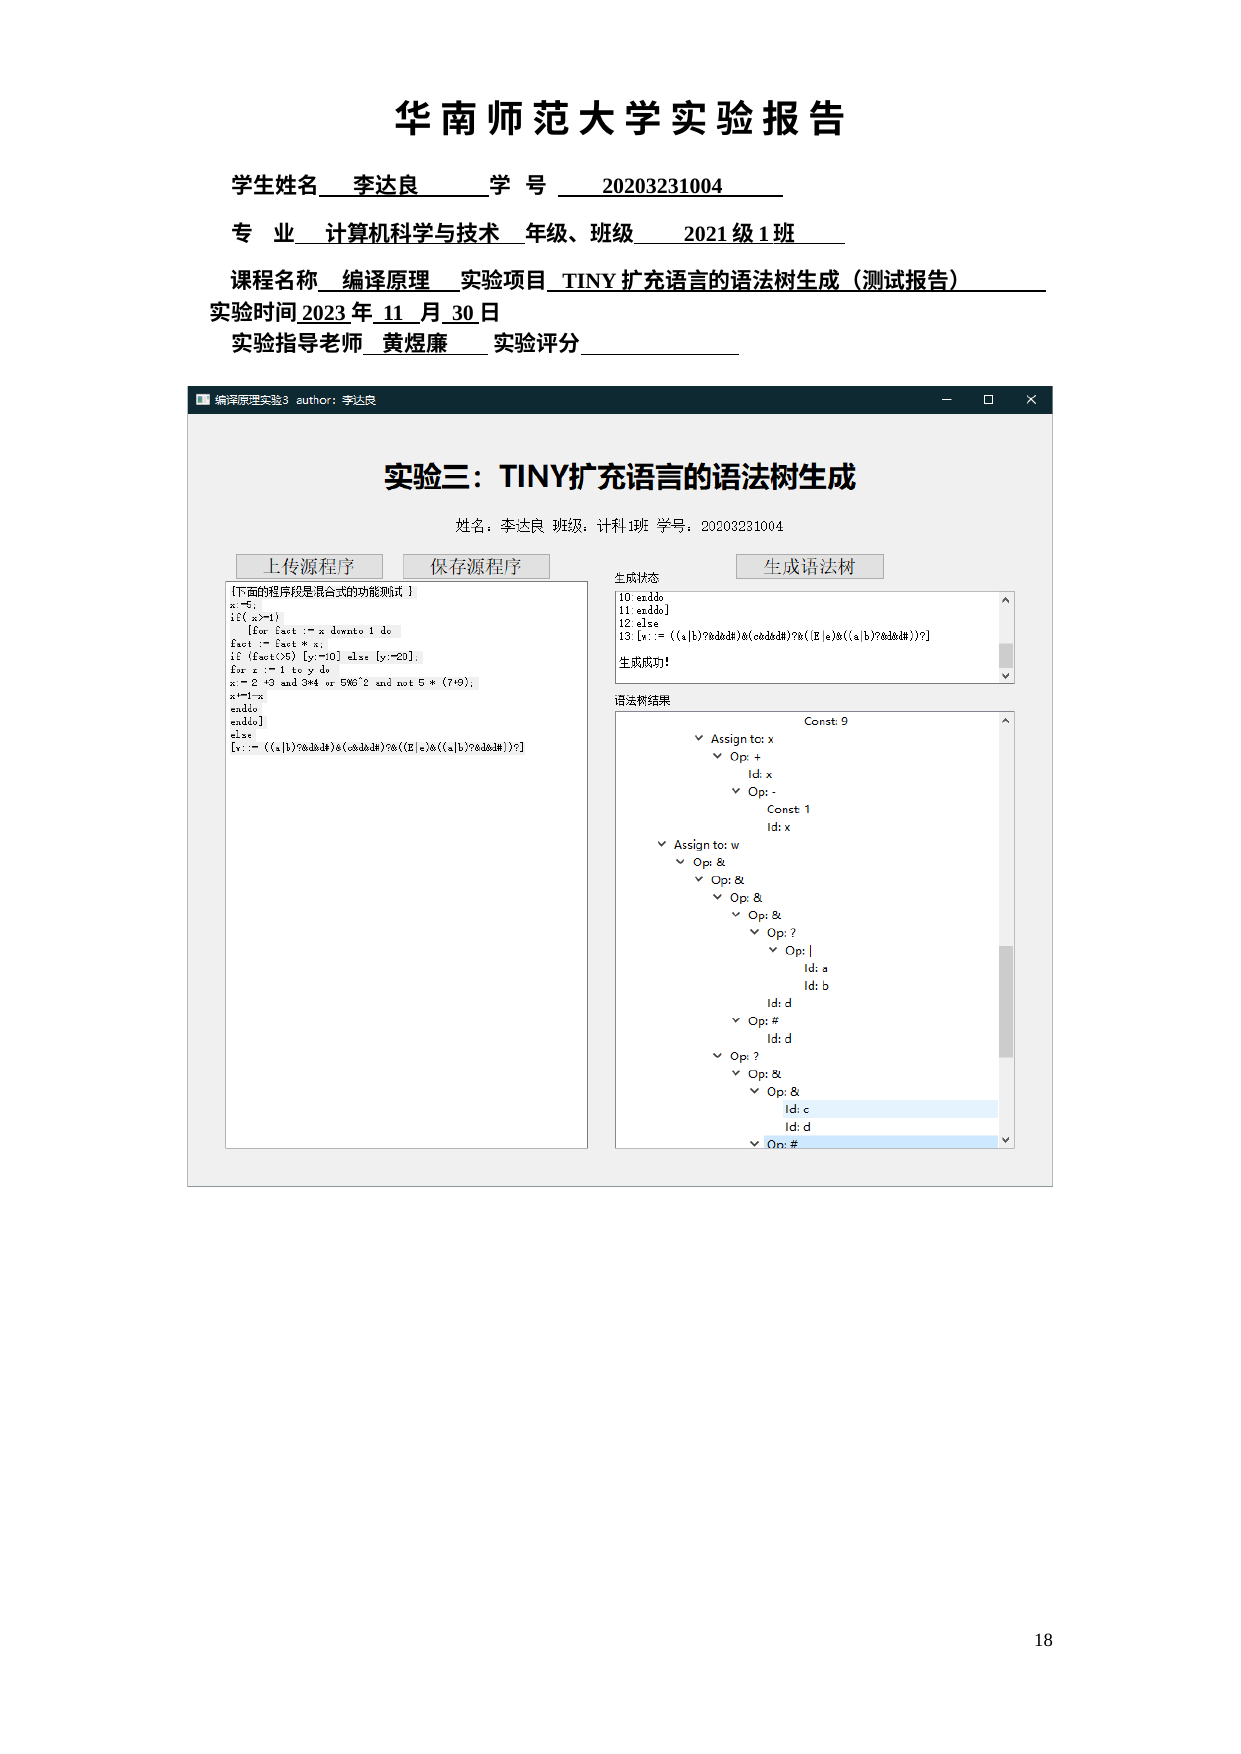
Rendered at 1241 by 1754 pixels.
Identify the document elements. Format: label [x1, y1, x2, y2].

picture [187, 386, 1053, 1187]
